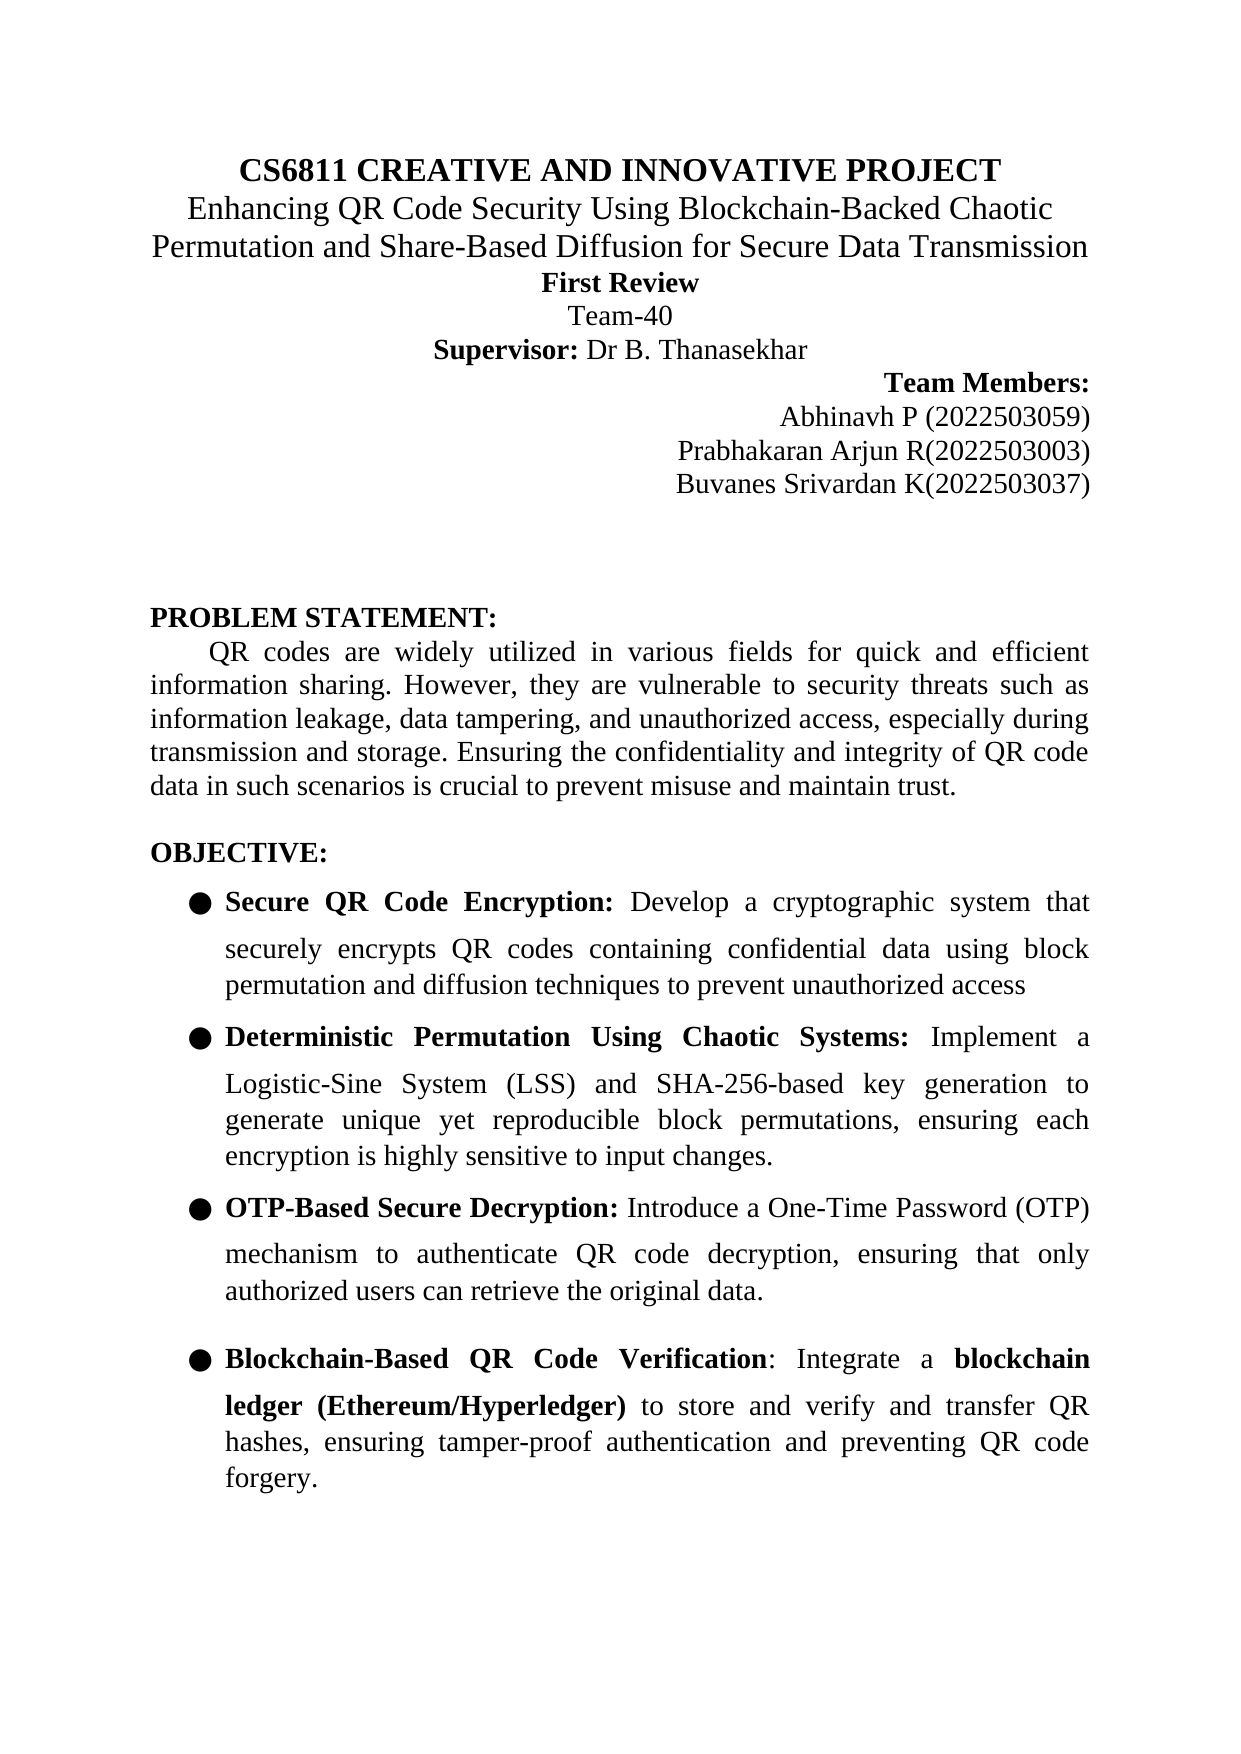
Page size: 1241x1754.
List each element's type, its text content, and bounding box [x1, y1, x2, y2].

list Secure QR Code Encryption: Develop a cryptographic system that securely encrypts QR codes containing confidential data using block permutation and diffusion techniques to prevent unauthorized access [187, 869, 1090, 1001]
text QR codes are widely utilized in various fields for quick and efficient information sharing. However, they are vulnerable to security threats such as information leakage, data tampering, and unauthorized access, especially during transmission and storage. Ensuring the confidentiality and integrity of QR code data in such scenarios is crucial to prevent misuse and maintain trust. [150, 634, 1090, 802]
text PROBLEM STATEMENT: [150, 600, 1090, 634]
text Prabhakaran Arjun R(2022503003) [150, 433, 1090, 466]
text Abhinavh P (2022503059) [150, 399, 1090, 433]
list OTP-Based Secure Decryption: Introduce a One-Time Password (OTP) mechanism to authenticate QR code decryption, ensuring that only authorized users can retrieve the original data. [187, 1174, 1090, 1306]
text CS6811 CREATIVE AND INNOVATIVE PROJECT [150, 150, 1090, 188]
text Buvanes Srivardan K(2022503037) [150, 466, 1090, 500]
list Blockchain-Based QR Code Verification: Integrate a blockchain ledger (Ethereum/Hyperledger) to store and verify and transfer QR hashes, ensuring tamper-proof authentication and preventing QR code forgery. [187, 1326, 1090, 1494]
text Supervisor: Dr B. Thanasekhar [150, 332, 1090, 366]
text Team-40 [150, 298, 1090, 332]
list Deterministic Permutation Using Chaotic Systems: Implement a Logistic-Sine System (LSS) and SHA-256-based key generation to generate unique yet reproducible block permutations, ensuring each encryption is highly sensitive to input changes. [187, 1003, 1090, 1172]
text Team Members: [150, 366, 1090, 399]
text First Review [150, 265, 1090, 298]
text Enhancing QR Code Security Using Blockchain-Backed Chaotic Permutation and Share-Based Diffusion for Secure Data Transmission [150, 188, 1090, 265]
text OBJECTIVE: [150, 835, 1090, 869]
